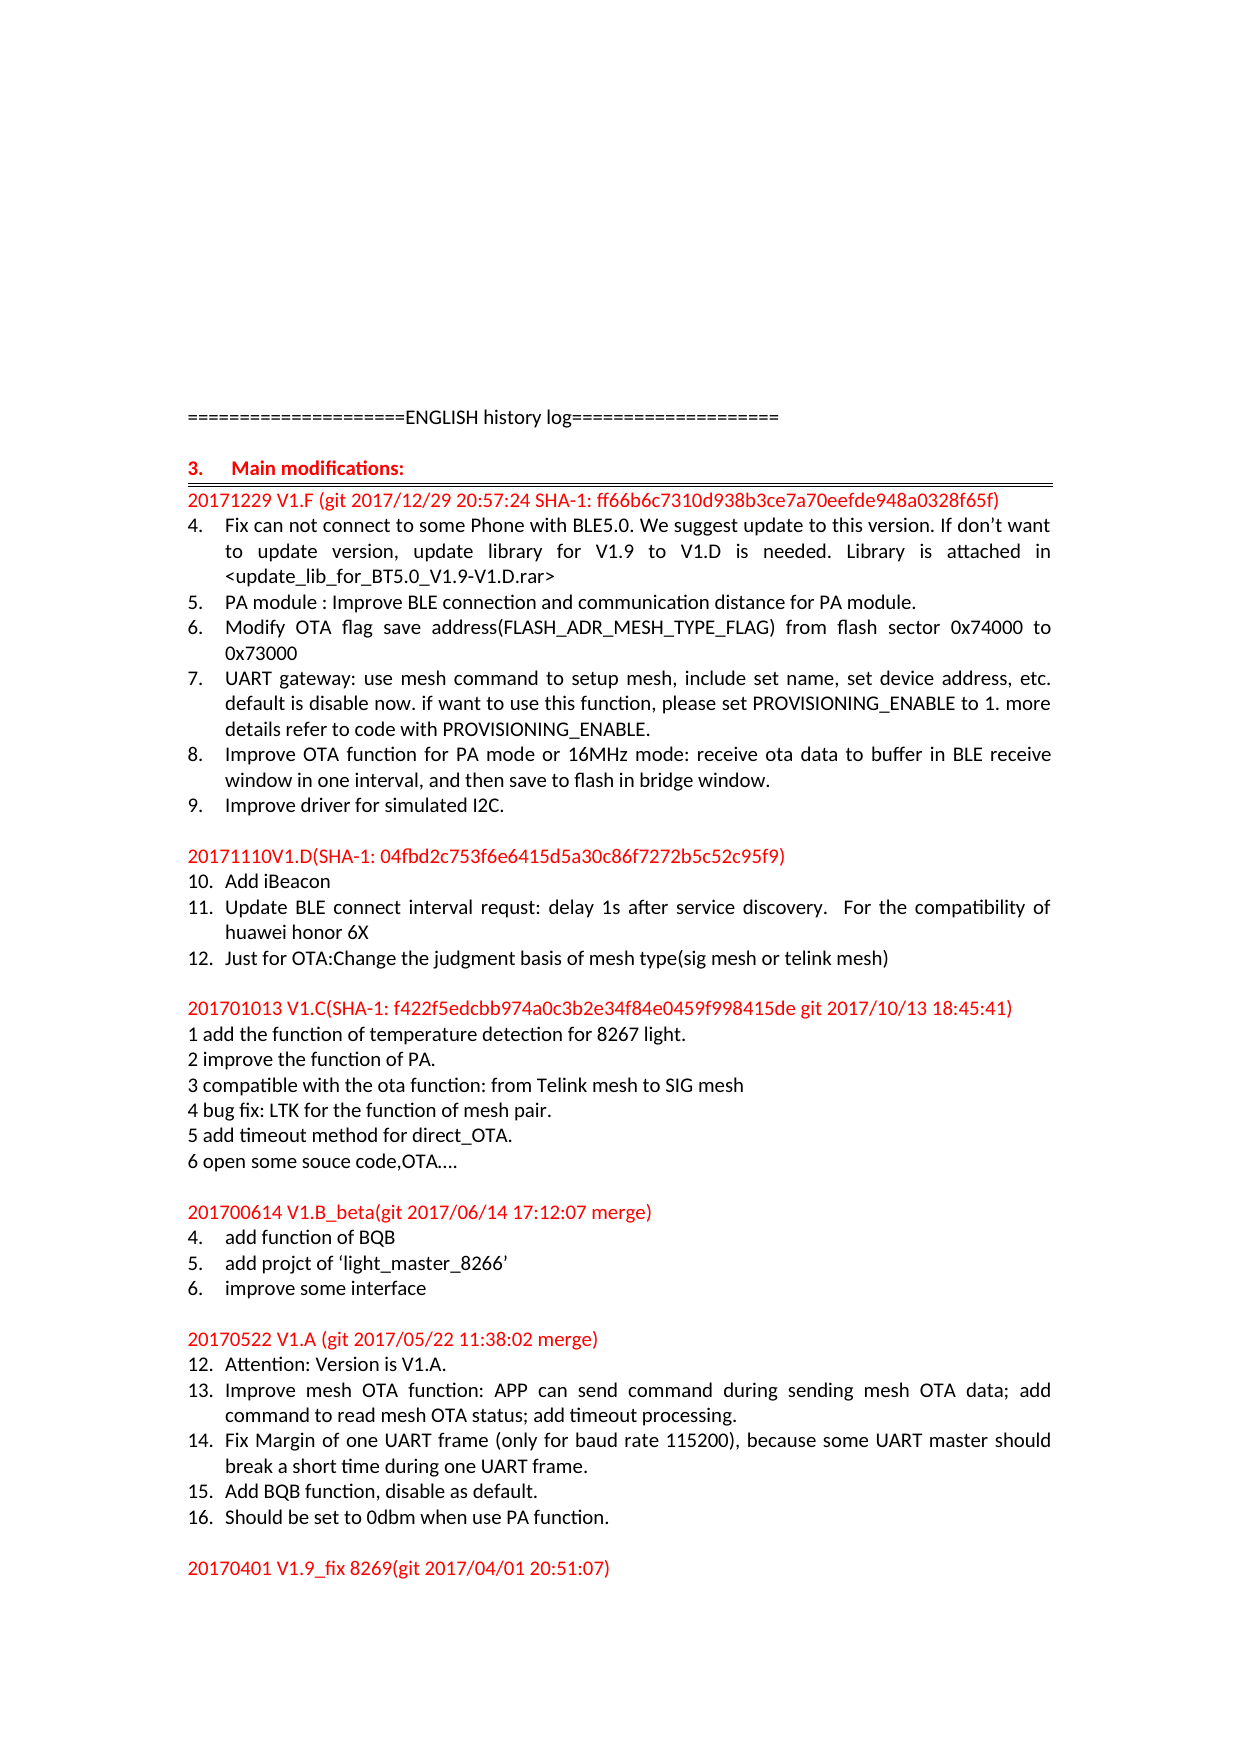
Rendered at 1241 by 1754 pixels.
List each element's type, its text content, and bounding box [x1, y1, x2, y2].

list PA module : Improve BLE connection and communication distance for PA module. [187, 589, 1053, 614]
list Just for OTA:Change the judgment basis of mesh type(sig mesh or telink mesh) [187, 945, 1053, 970]
list Update BLE connect interval requst: delay 1s after service discovery. For the compatibility of huawei honor 6X [187, 894, 1053, 945]
list Add BQB function, disable as default. [187, 1478, 1053, 1504]
text 5 add timeout method for direct_OTA. [187, 1123, 1053, 1148]
list Modify OTA flag save address(FLASH_ADR_MESH_TYPE_FLAG) from flash sector 0x74000 to 0x73000 [187, 614, 1053, 665]
list Improve OTA function for PA mode or 16MHz mode: receive ota data to buffer in BLE receive window in one interval, and then save to flash in bridge window. [187, 741, 1053, 792]
list add function of BQB [187, 1224, 1053, 1250]
text 20171229 V1.F (git 2017/12/29 20:57:24 SHA-1: ff66b6c7310d938b3ce7a70eefde948a0328f65f) [187, 487, 1053, 513]
list Fix Margin of one UART frame (only for baud rate 115200), because some UART master should break a short time during one UART frame. [187, 1428, 1053, 1478]
list Attention: Version is V1.A. [187, 1351, 1053, 1377]
text 201701013 V1.C(SHA-1: f422f5edcbb974a0c3b2e34f84e0459f998415de git 2017/10/13 18:45:41) [187, 996, 1053, 1021]
text 4 bug fix: LTK for the function of mesh pair. [187, 1097, 1053, 1123]
text 201700614 V1.B_beta(git 2017/06/14 17:12:07 merge) [187, 1199, 1053, 1224]
text 1 add the function of temperature detection for 8267 light. [187, 1021, 1053, 1046]
text 20170401 V1.9_fix 8269(git 2017/04/01 20:51:07) [187, 1555, 1053, 1580]
list Should be set to 0dbm when use PA function. [187, 1504, 1053, 1529]
text =====================ENGLISH history log==================== [187, 404, 1053, 429]
text 2 improve the function of PA. [187, 1046, 1053, 1072]
list Add iBeacon [187, 868, 1053, 894]
list Improve driver for simulated I2C. [187, 792, 1053, 818]
text 3 compatible with the ota function: from Telink mesh to SIG mesh [187, 1072, 1053, 1097]
list Improve mesh OTA function: APP can send command during sending mesh OTA data; add command to read mesh OTA status; add timeout processing. [187, 1377, 1053, 1428]
text 6 open some souce code,OTA…. [187, 1148, 1053, 1173]
text 20171110V1.D(SHA-1: 04fbd2c753f6e6415d5a30c86f7272b5c52c95f9) [187, 843, 1053, 868]
list add projct of ‘light_master_8266’ [187, 1250, 1053, 1275]
text 20170522 V1.A (git 2017/05/22 11:38:02 merge) [187, 1326, 1053, 1351]
list Fix can not connect to some Phone with BLE5.0. We suggest update to this version. If don’t want to update version, update library for V1.9 to V1.D is needed. Library is attached in <update_lib_for_BT5.0_V1.9-V1.D.rar> [187, 513, 1053, 589]
list UART gateway: use mesh command to setup mesh, include set name, set device address, etc. default is disable now. if want to use this function, please set PROVISIONING_ENABLE to 1. more details refer to code with PROVISIONING_ENABLE. [187, 665, 1053, 741]
list improve some interface [187, 1275, 1053, 1301]
text 3. Main modifications: [187, 455, 1053, 487]
